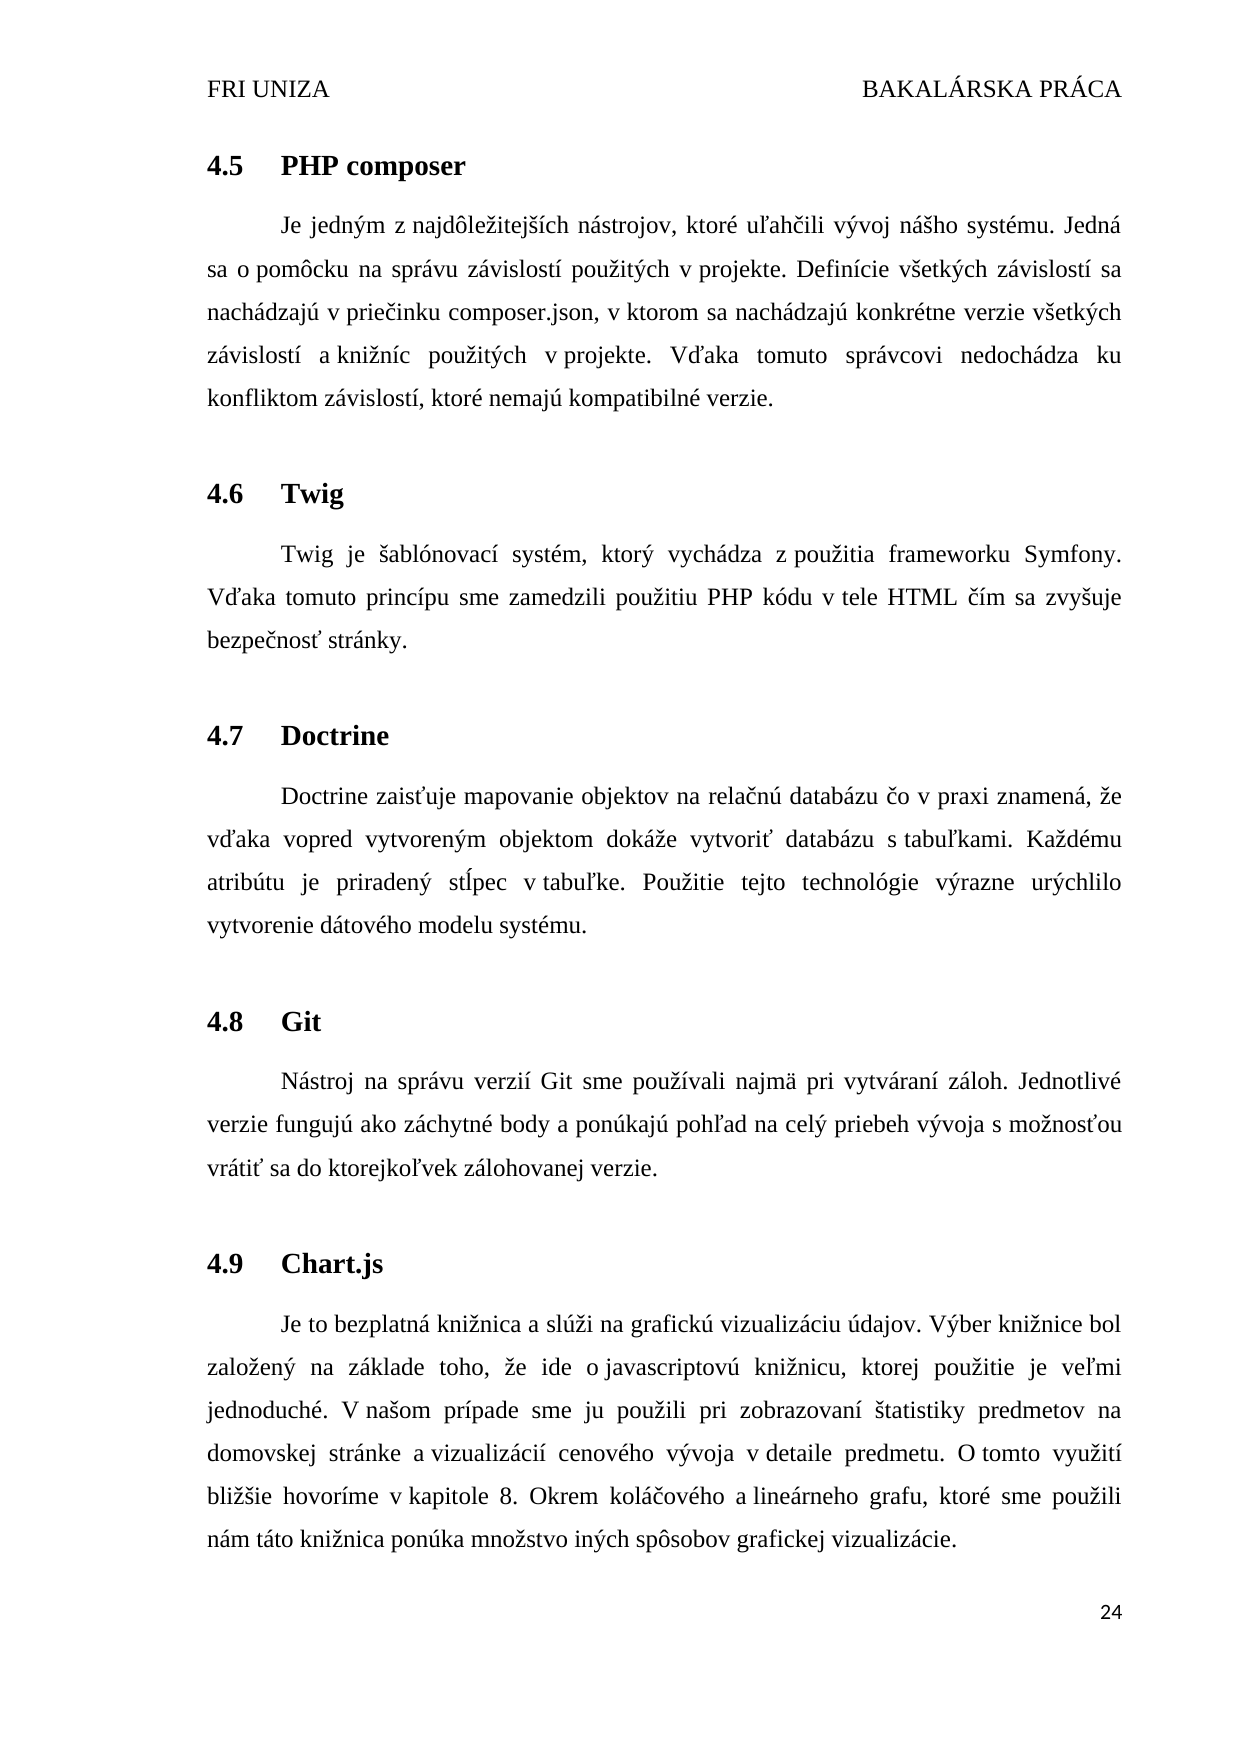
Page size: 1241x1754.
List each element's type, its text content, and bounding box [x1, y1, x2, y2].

subtitle PHP composer [207, 148, 1122, 181]
text Je jedným z najdôležitejších nástrojov, ktoré uľahčili vývoj nášho systému. Jedná sa o pomôcku na správu závislostí použitých v projekte. Definície všetkých závislostí sa nachádzajú v priečinku composer.json, v ktorom sa nachádzajú konkrétne verzie všetkých závislostí a knižníc použitých v projekte. Vďaka tomuto správcovi nedochádza ku konfliktom závislostí, ktoré nemajú kompatibilné verzie. [207, 211, 1122, 412]
text Nástroj na správu verzií Git sme používali najmä pri vytváraní záloh. Jednotlivé verzie fungujú ako záchytné body a ponúkajú pohľad na celý priebeh vývoja s možnosťou vrátiť sa do ktorejkoľvek zálohovanej verzie. [207, 1066, 1122, 1181]
subtitle Doctrine [207, 718, 1122, 752]
text Doctrine zaisťuje mapovanie objektov na relačnú databázu čo v praxi znamená, že vďaka vopred vytvoreným objektom dokáže vytvoriť databázu s tabuľkami. Každému atribútu je priradený stĺpec v tabuľke. Použitie tejto technológie výrazne urýchlilo vytvorenie dátového modelu systému. [207, 781, 1122, 939]
text Twig je šablónovací systém, ktorý vychádza z použitia frameworku Symfony. Vďaka tomuto princípu sme zamedzili použitiu PHP kódu v tele HTML čím sa zvyšuje bezpečnosť stránky. [207, 539, 1122, 654]
subtitle Chart.js [207, 1246, 1122, 1279]
subtitle Git [207, 1004, 1122, 1037]
text Je to bezplatná knižnica a slúži na grafickú vizualizáciu údajov. Výber knižnice bol založený na základe toho, že ide o javascriptovú knižnicu, ktorej použitie je veľmi jednoduché. V našom prípade sme ju použili pri zobrazovaní štatistiky predmetov na domovskej stránke a vizualizácií cenového vývoja v detaile predmetu. O tomto využití bližšie hovoríme v kapitole 8. Okrem koláčového a lineárneho grafu, ktoré sme použili nám táto knižnica ponúka množstvo iných spôsobov grafickej vizualizácie. [207, 1309, 1122, 1553]
subtitle Twig [207, 476, 1122, 510]
